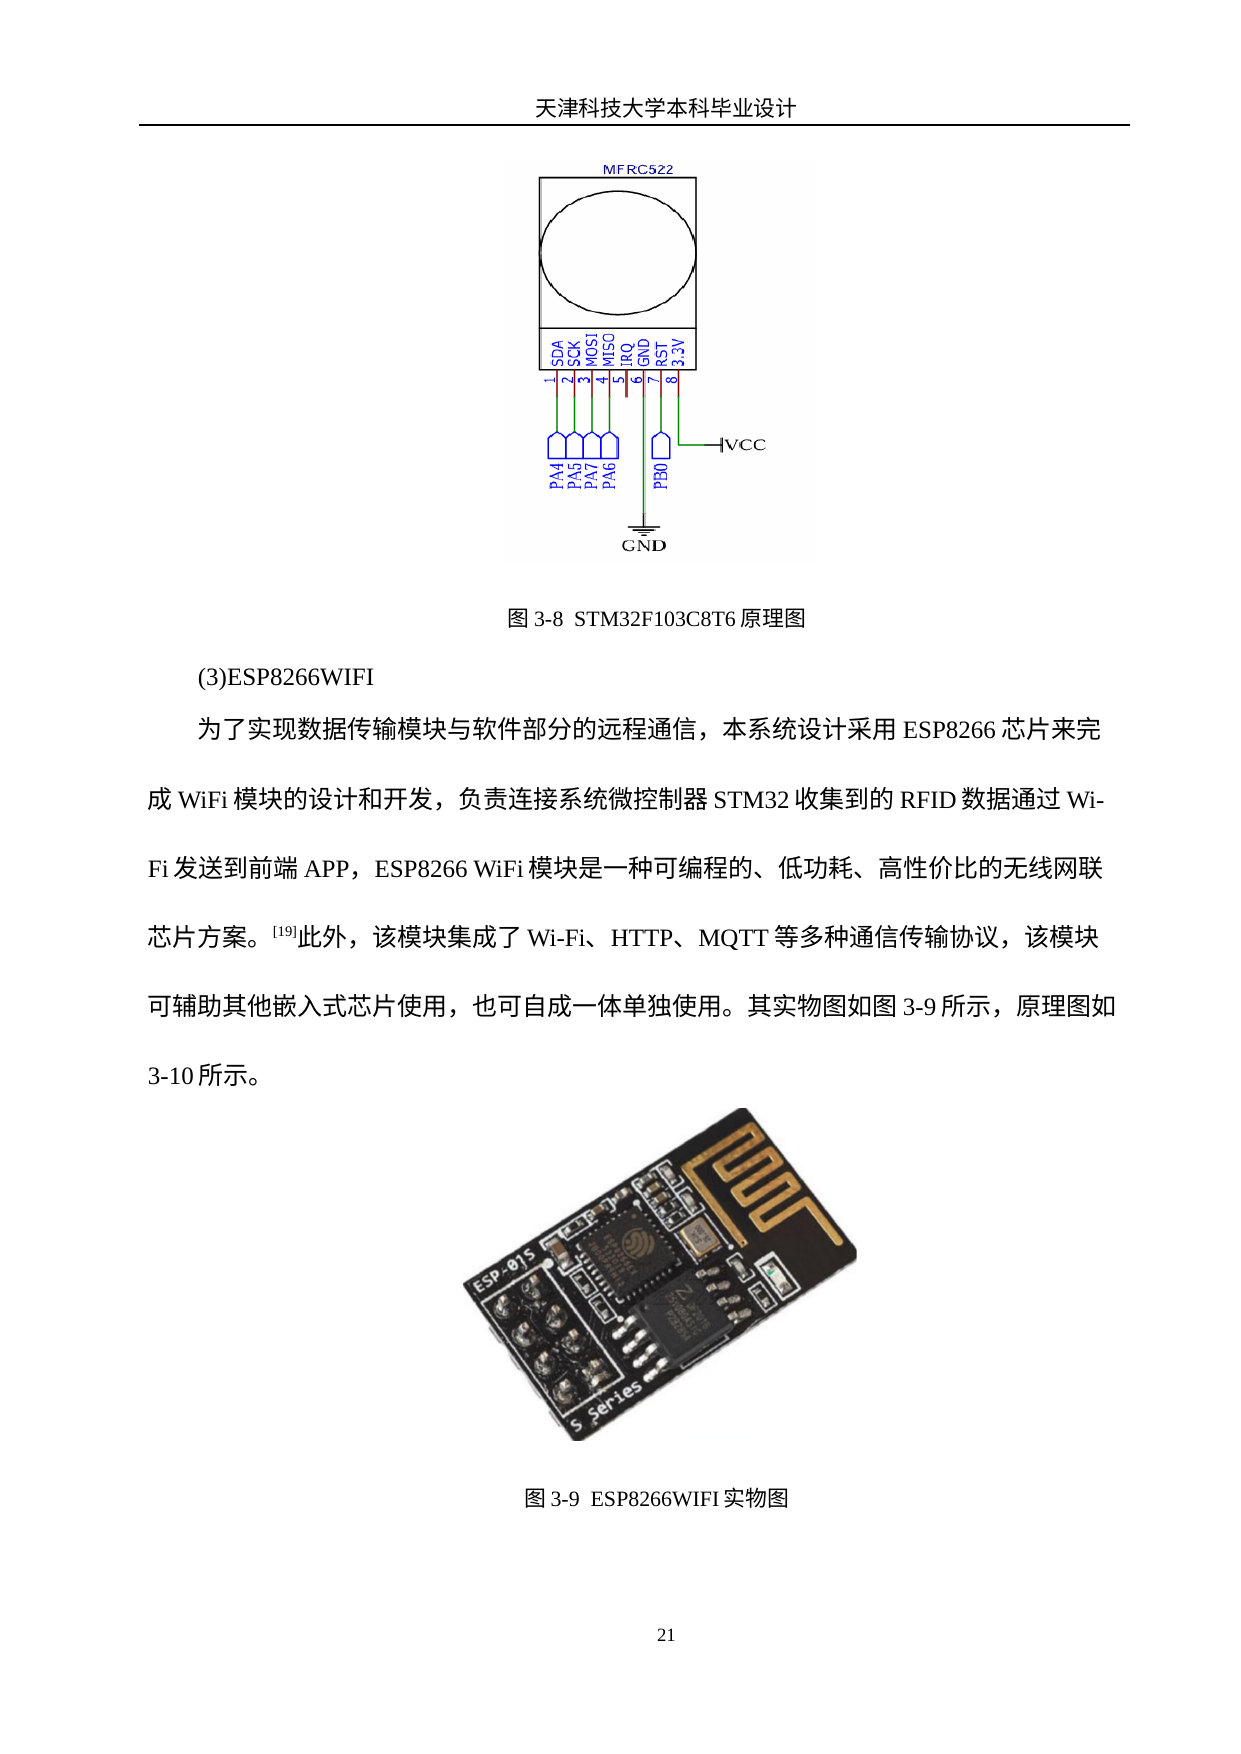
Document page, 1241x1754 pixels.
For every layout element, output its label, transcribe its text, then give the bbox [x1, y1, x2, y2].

picture [462, 1108, 857, 1441]
list 为了实现数据传输模块与软件部分的远程通信，本系统设计采用ESP8266芯片来完成WiFi模块的设计和开发，负责连接系统微控制器STM32收集到的RFID数据通过Wi-Fi发送到前端APP，ESP8266 WiFi模块是一种可编程的、低功耗、高性价比的无线网联芯片方案。[19]此外，该模块集成了Wi-Fi、HTTP、MQTT等多种通信传输协议，该模块可辅助其他嵌入式芯片使用，也可自成一体单独使用。其实物图如图3-9所示，原理图如3-10所示。 [148, 693, 1122, 1108]
picture [504, 159, 816, 563]
list (3)ESP8266WIFI [148, 659, 1122, 693]
list 图3-8 STM32F103C8T6原理图 [148, 599, 1122, 634]
list 图3-9 ESP8266WIFI实物图 [148, 1479, 1122, 1514]
